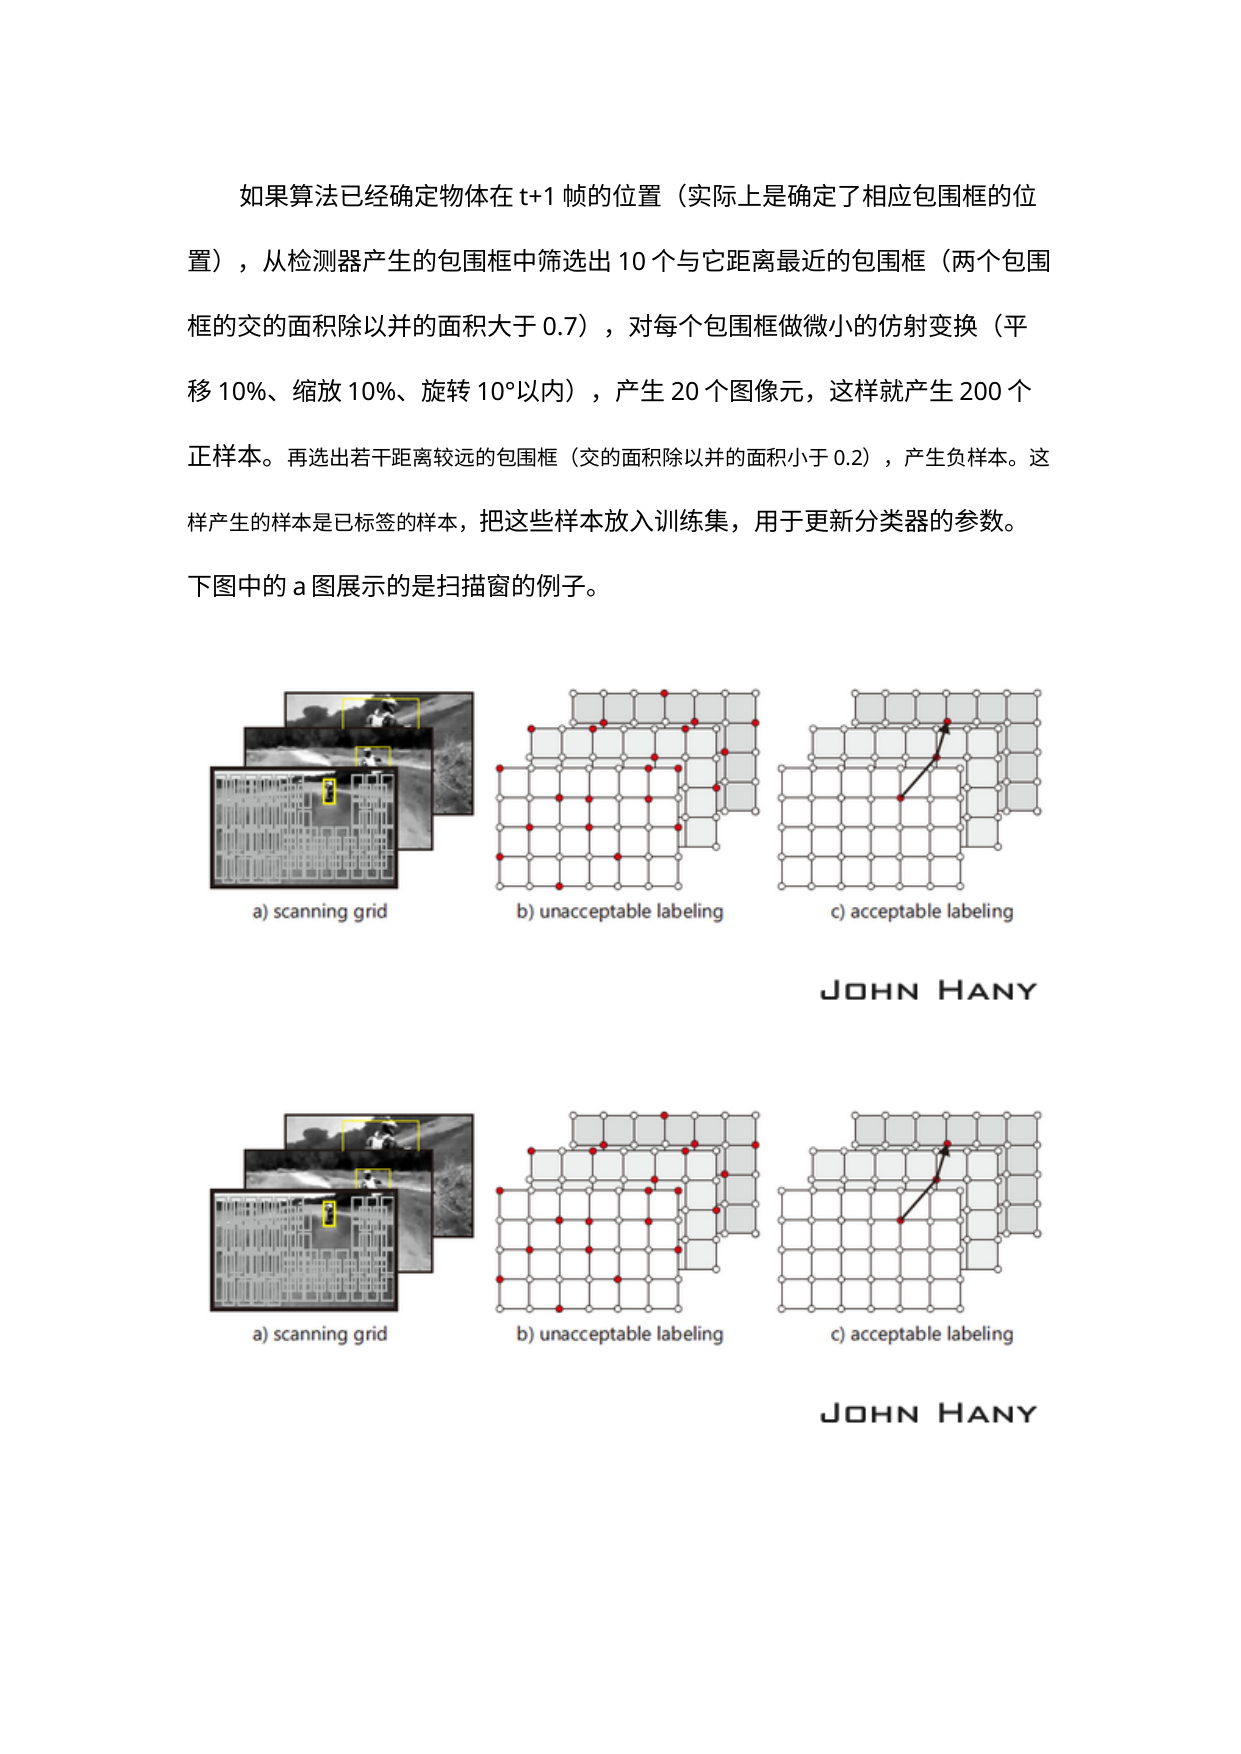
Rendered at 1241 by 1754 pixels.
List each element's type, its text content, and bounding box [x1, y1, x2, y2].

picture [187, 654, 1085, 1039]
text 如果算法已经确定物体在t+1帧的位置（实际上是确定了相应包围框的位置），从检测器产生的包围框中筛选出10个与它距离最近的包围框（两个包围框的交的面积除以并的面积大于0.7），对每个包围框做微小的仿射变换（平移10%、缩放10%、旋转10°以内），产生20个图像元，这样就产生200个正样本。再选出若干距离较远的包围框（交的面积除以并的面积小于0.2），产生负样本。这样产生的样本是已标签的样本，把这些样本放入训练集，用于更新分类器的参数。下图中的a图展示的是扫描窗的例子。 [187, 162, 1053, 617]
picture [187, 1077, 1085, 1462]
